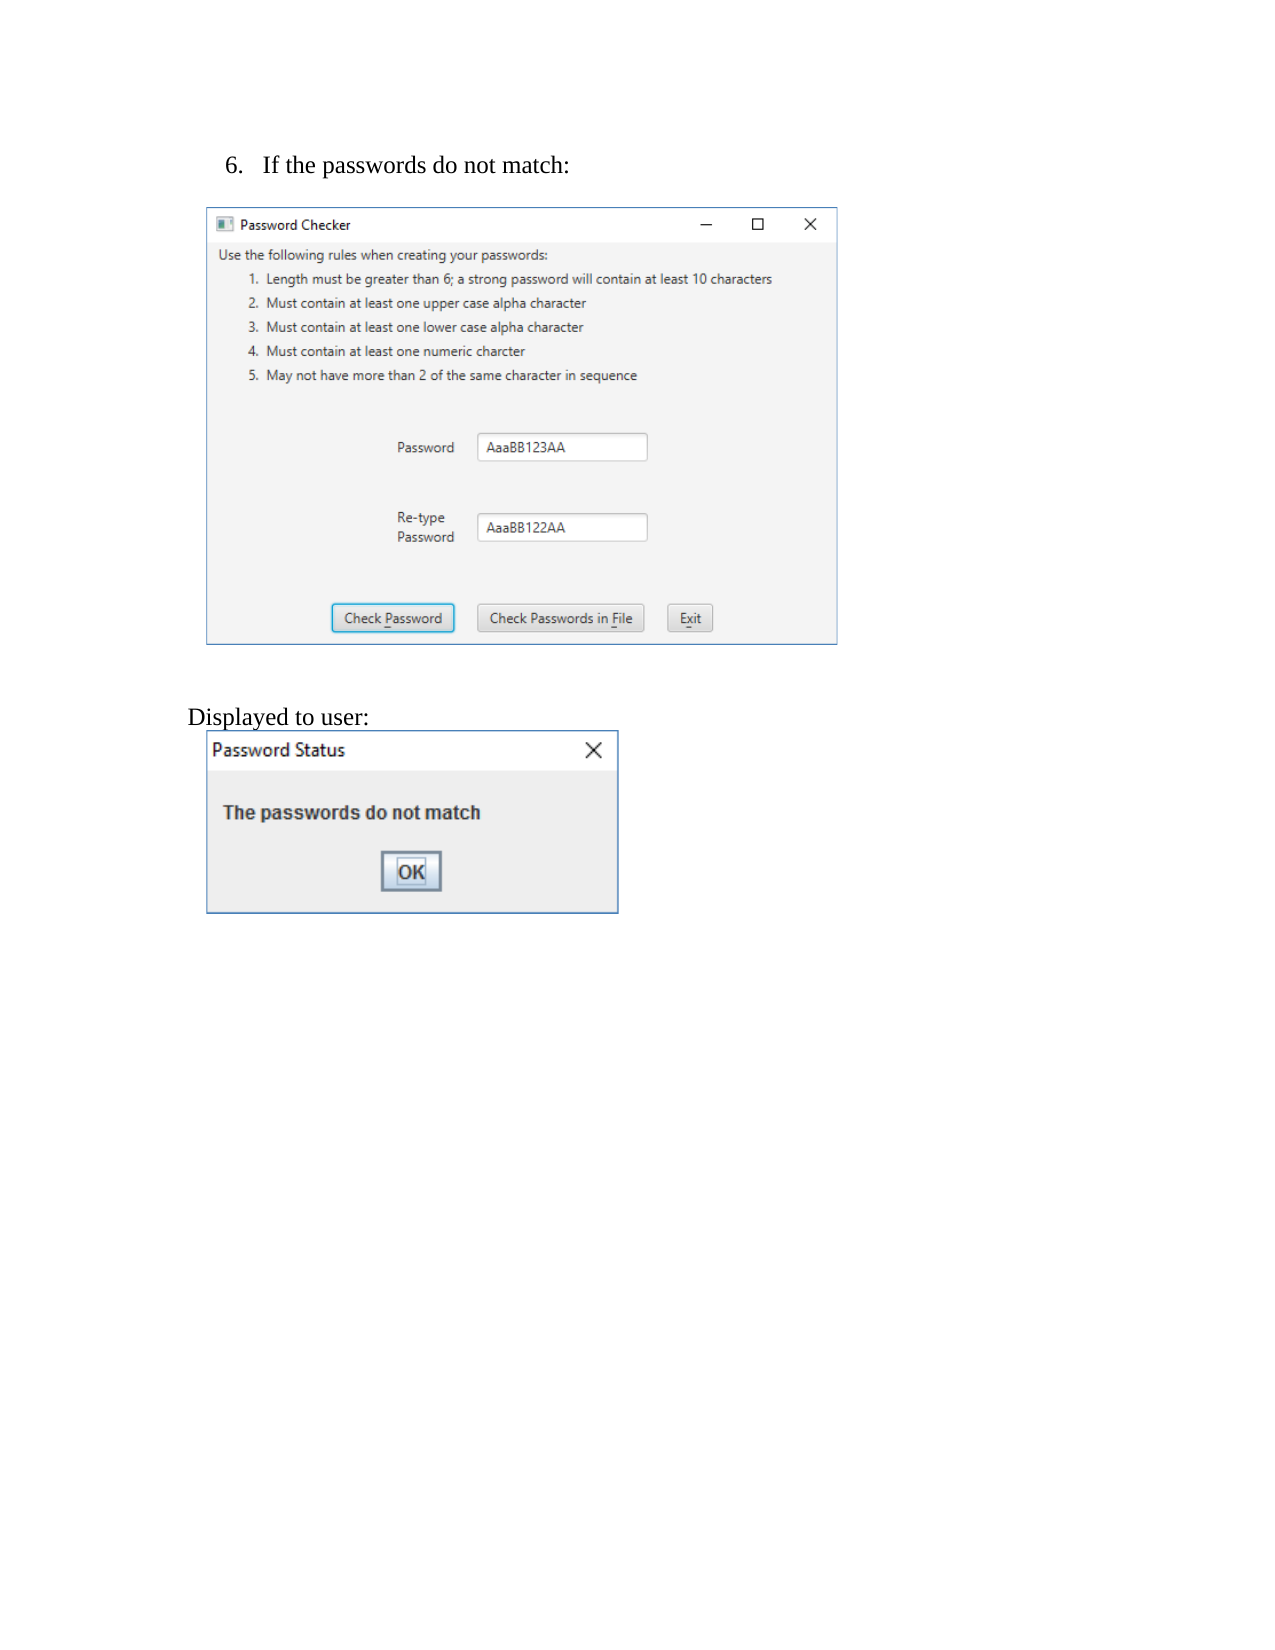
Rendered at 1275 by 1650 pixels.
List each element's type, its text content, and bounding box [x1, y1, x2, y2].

list If the passwords do not match: [225, 150, 1087, 179]
text Displayed to user: [187, 702, 1087, 731]
